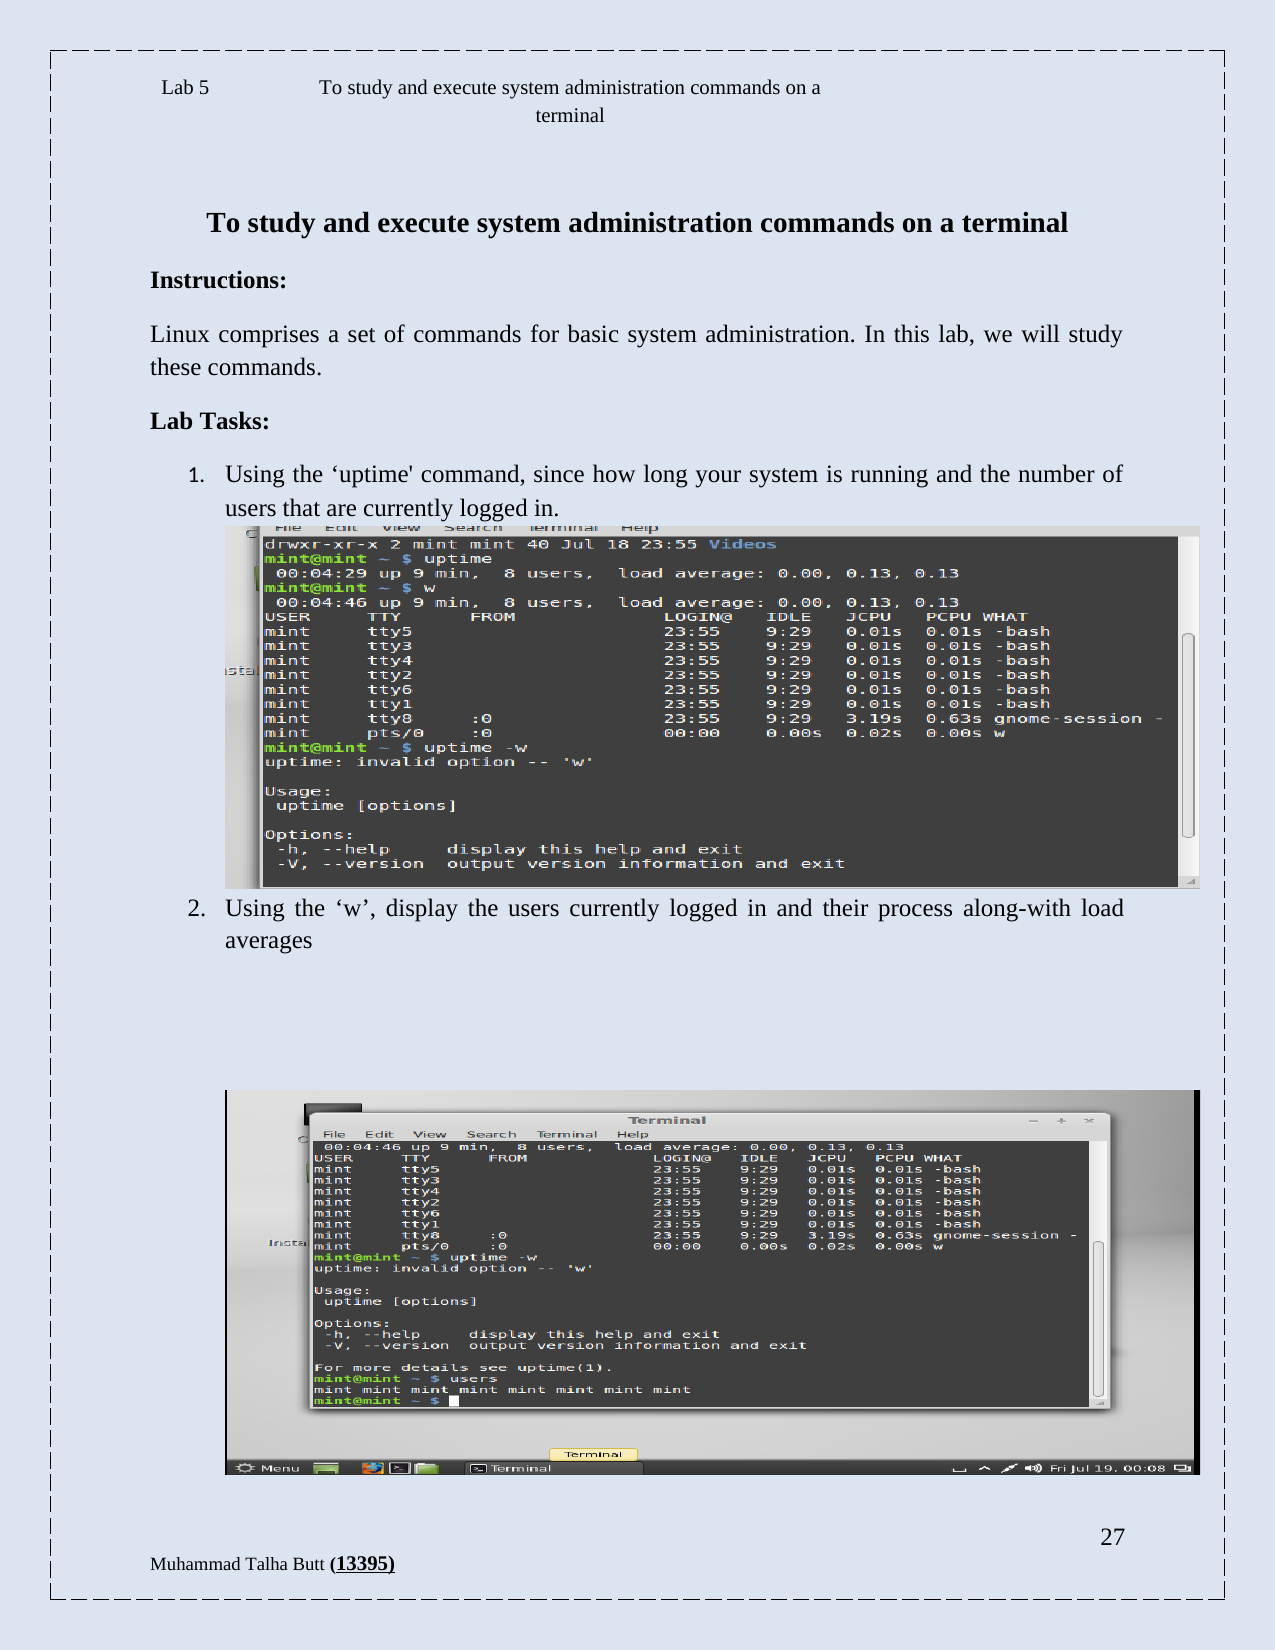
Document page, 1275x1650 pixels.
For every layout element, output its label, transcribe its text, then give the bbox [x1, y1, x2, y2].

text Lab Tasks: [150, 406, 1125, 434]
text Linux comprises a set of commands for basic system administration. In this lab, we will study these commands. [150, 319, 1125, 381]
picture [225, 1090, 1200, 1475]
text To study and execute system administration commands on a terminal [150, 206, 1125, 239]
picture [225, 526, 1200, 889]
list Using the ‘uptime' command, since how long your system is running and the number of users that are currently logged in. [187, 459, 1125, 522]
list Using the ‘w’, display the users currently logged in and their process along-with load averages [187, 893, 1125, 954]
text Instructions: [150, 265, 1125, 294]
